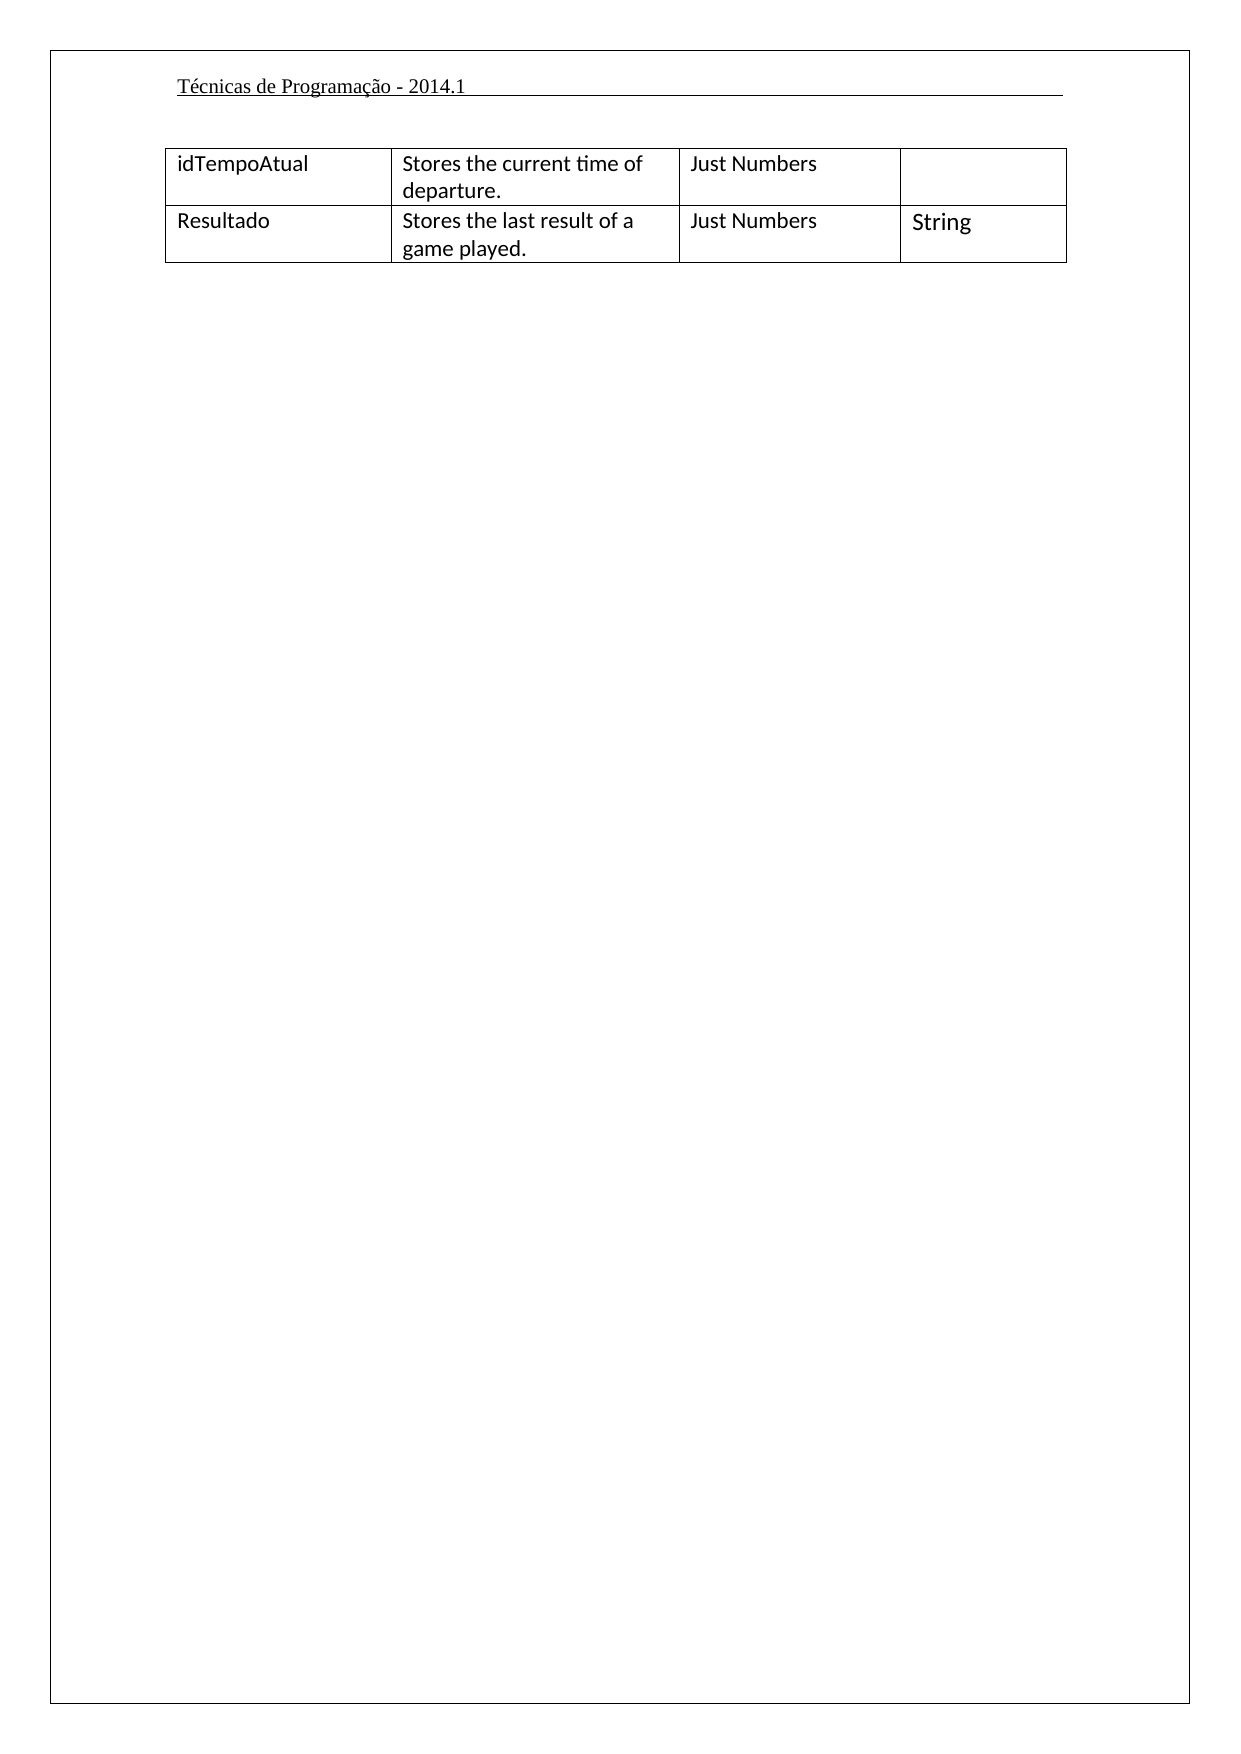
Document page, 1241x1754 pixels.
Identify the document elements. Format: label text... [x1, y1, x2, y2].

table_cell Stores the current time of departure. [392, 149, 679, 205]
table_cell Just Numbers [680, 206, 900, 262]
table_cell idTempoAtual [166, 149, 391, 205]
table_cell Resultado [166, 206, 391, 262]
table_cell Stores the last result of a game played. [392, 206, 679, 262]
table_cell Just Numbers [680, 149, 900, 205]
table_cell String [901, 206, 1066, 262]
table_cell [901, 149, 1066, 205]
